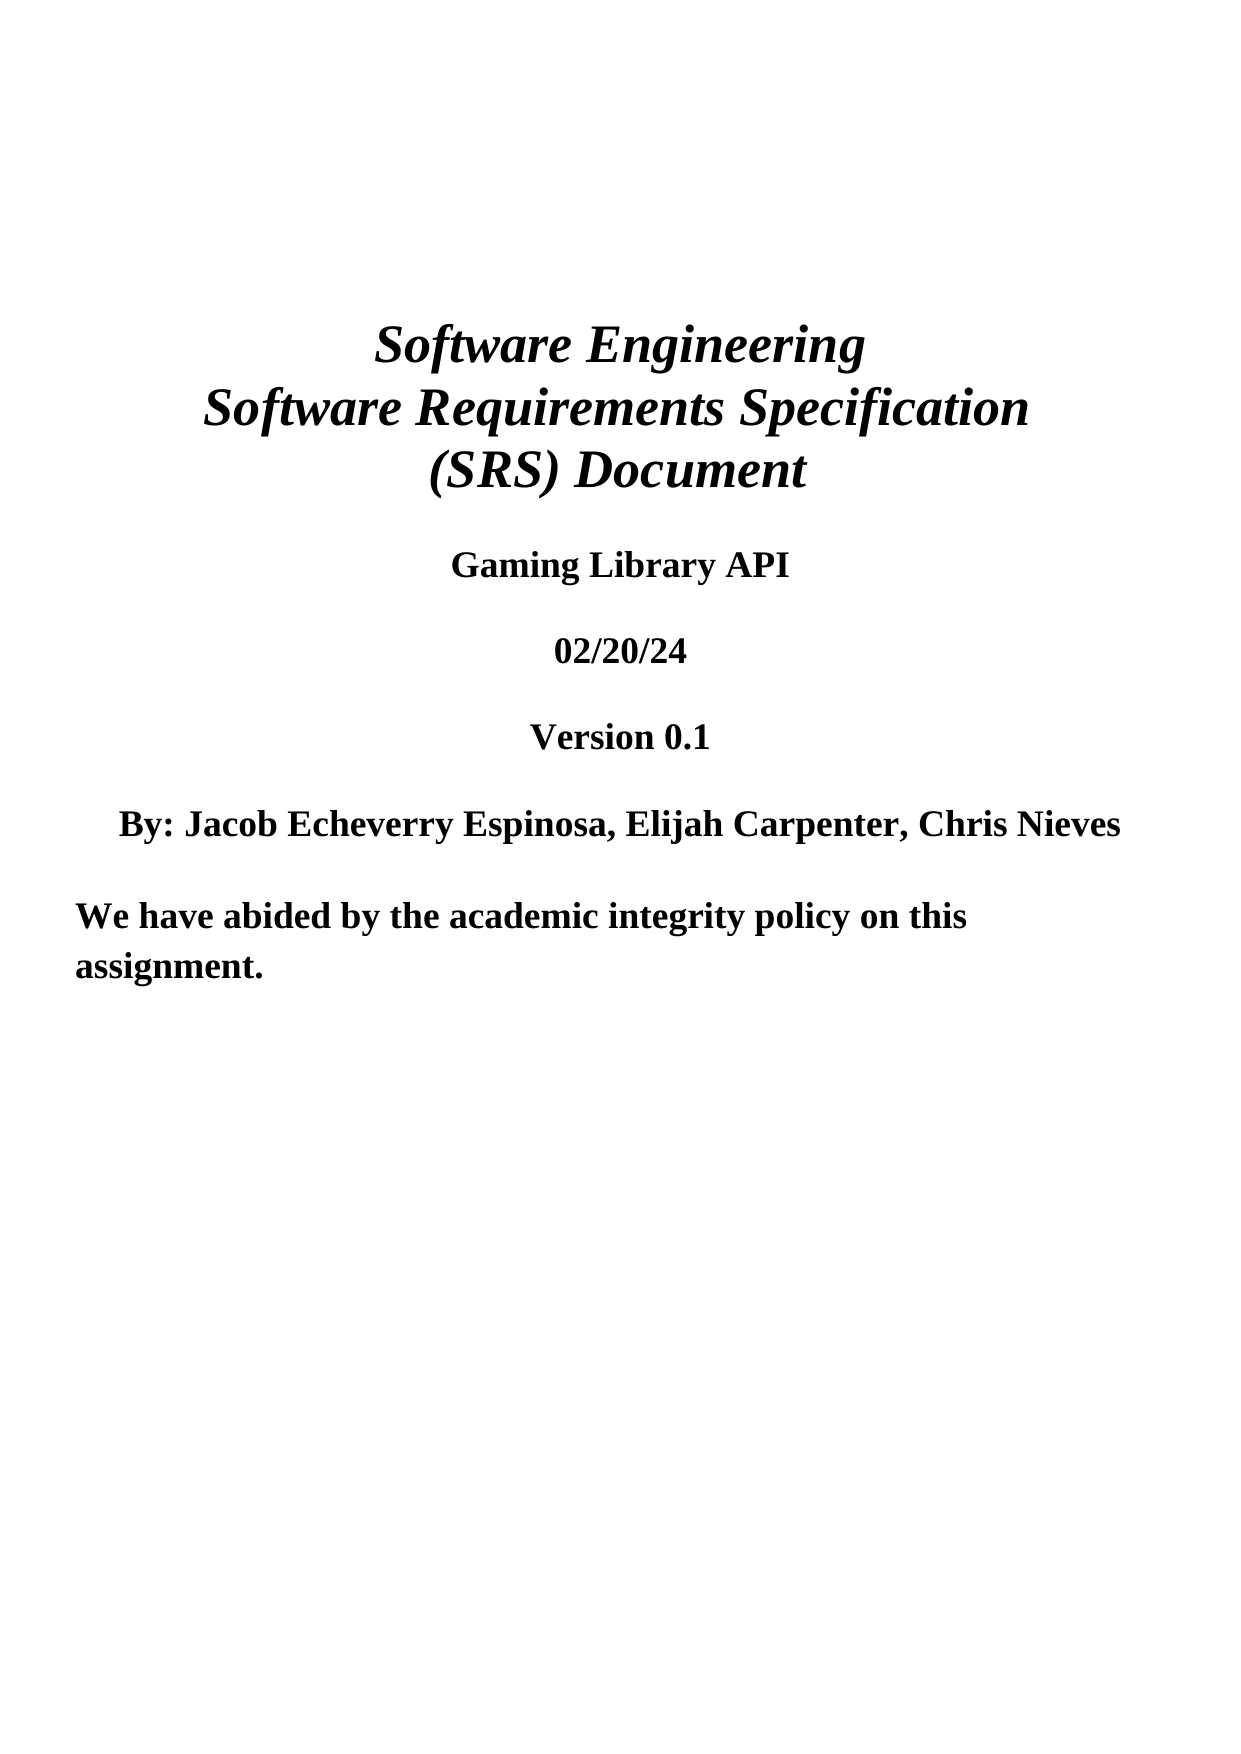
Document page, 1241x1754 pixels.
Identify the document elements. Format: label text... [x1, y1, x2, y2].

text Software Requirements Specification [75, 374, 1165, 437]
text Version 0.1 [75, 715, 1165, 758]
text Software Engineering [75, 312, 1165, 374]
text By: Jacob Echeverry Espinosa, Elijah Carpenter, Chris Nieves [75, 801, 1165, 844]
text We have abided by the academic integrity policy on this assignment. [75, 894, 1165, 986]
text (SRS) Document [75, 437, 1165, 499]
text 02/20/24 [75, 628, 1165, 672]
text Gaming Library API [75, 542, 1165, 585]
